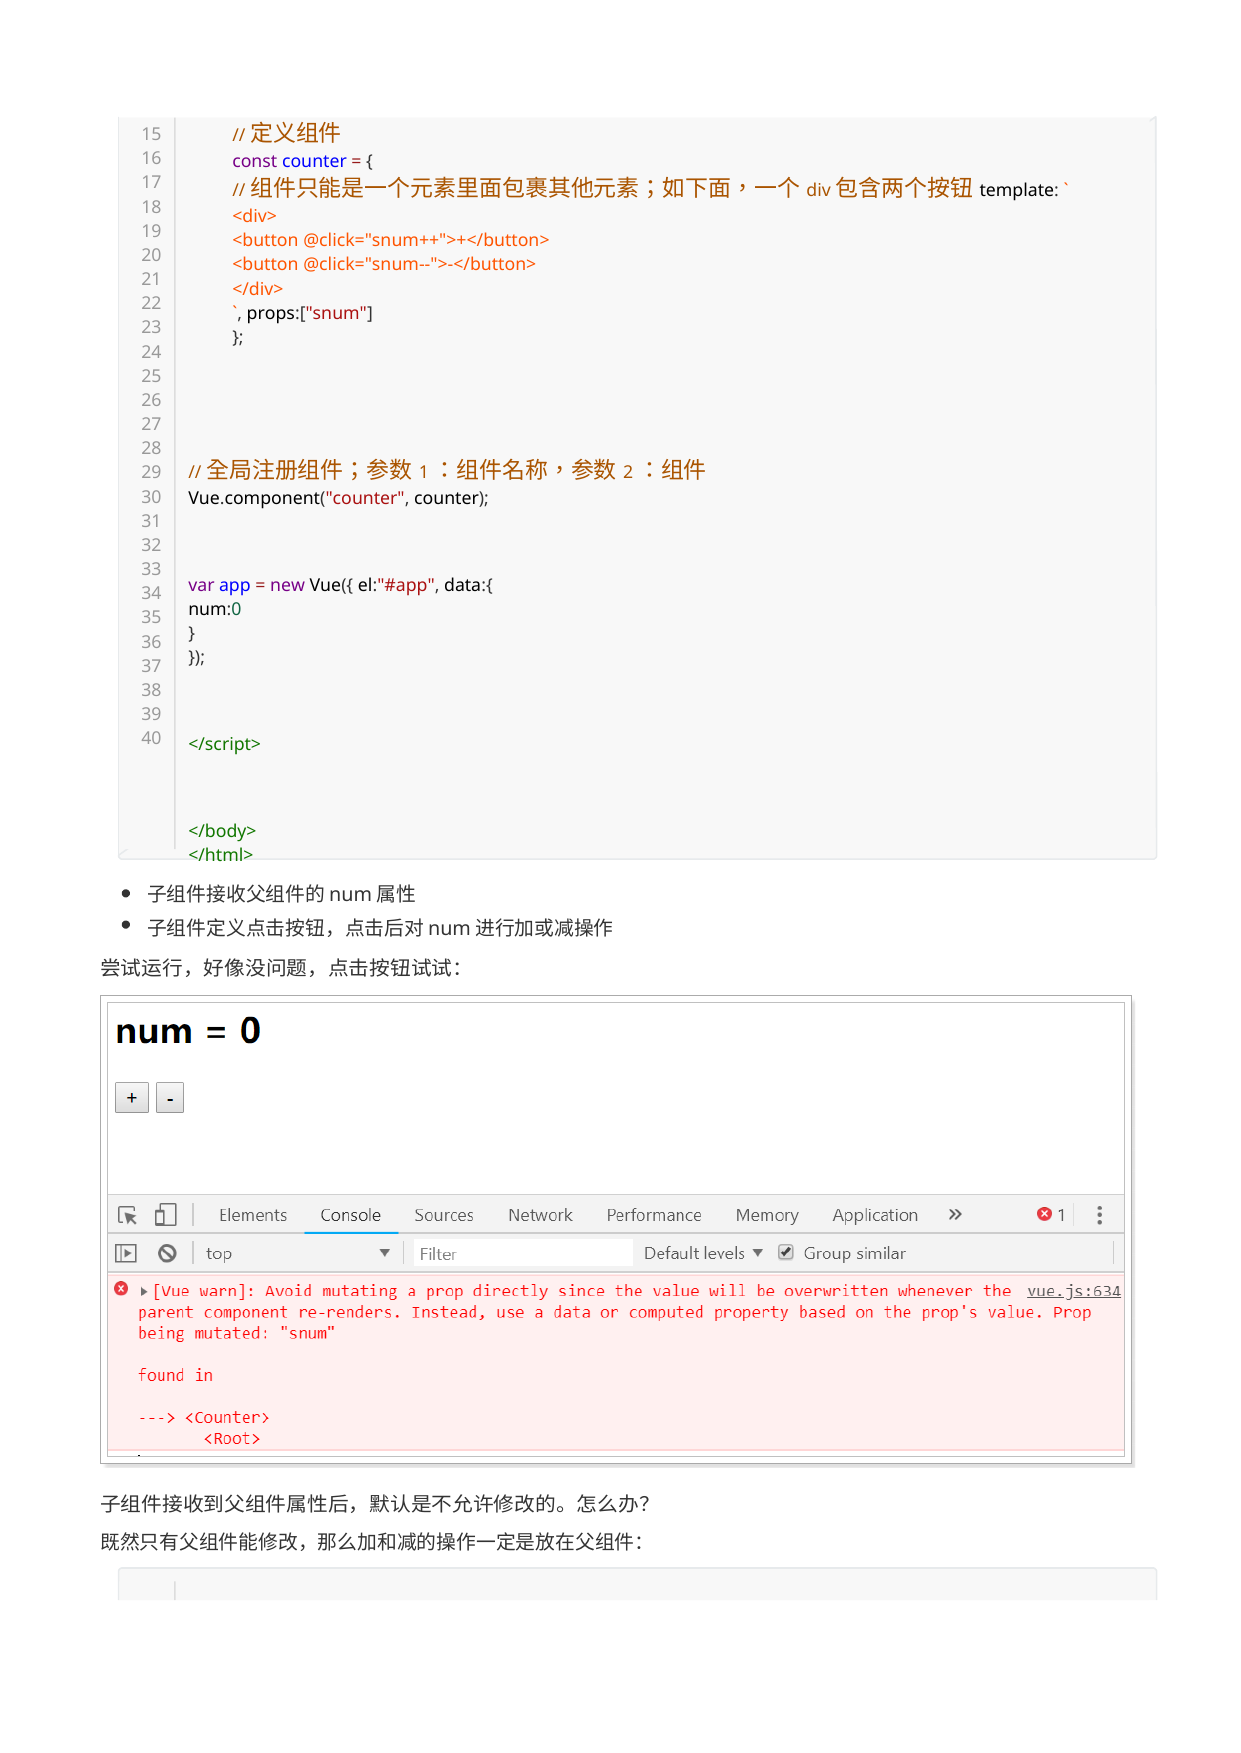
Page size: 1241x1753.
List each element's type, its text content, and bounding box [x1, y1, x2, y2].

text 子组件接收到父组件属性后，默认是不允许修改的。怎么办？ 既然只有父组件能修改，那么加和减的操作一定是放在父组件： [100, 1468, 670, 1555]
text 子组件接收父组件的num属性 [147, 874, 1151, 908]
text 子组件定义点击按钮，点击后对num进行加或减操作 [147, 908, 1151, 942]
picture [100, 995, 1136, 1468]
text 尝试运行，好像没问题，点击按钮试试： [100, 952, 1151, 981]
